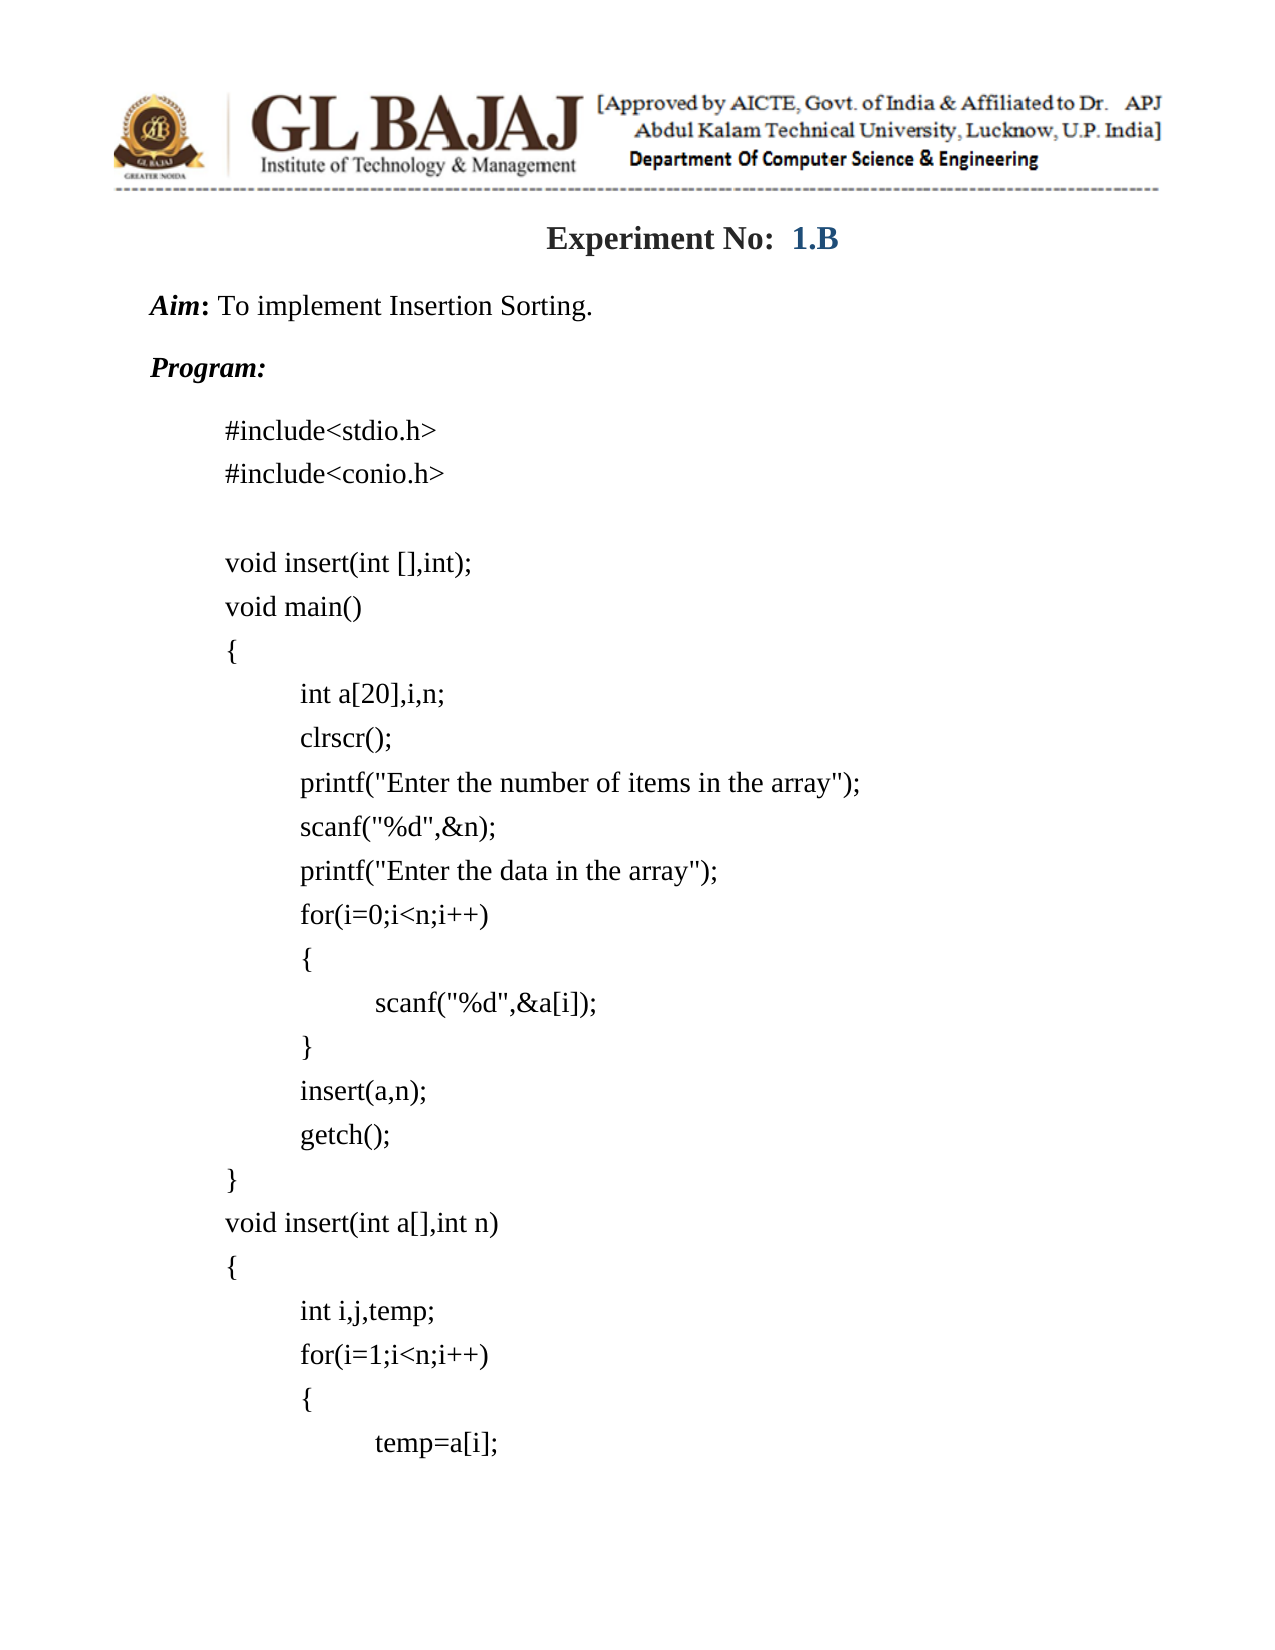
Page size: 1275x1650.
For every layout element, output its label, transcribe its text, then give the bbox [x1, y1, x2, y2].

text scanf("%d",&n); [300, 809, 1036, 843]
text int i,j,temp; [300, 1293, 1036, 1327]
text int a[20],i,n; [225, 676, 1036, 710]
text { [300, 1381, 1036, 1414]
text printf("Enter the data in the array"); [300, 853, 1036, 887]
text void insert(int a[],int n) [225, 1206, 1036, 1239]
text { [300, 941, 1036, 974]
text { [225, 1249, 1036, 1283]
text } [300, 1029, 1036, 1063]
text getch(); [300, 1117, 1036, 1151]
subtitle Experiment No: 1.B [225, 218, 1160, 256]
text printf("Enter the number of items in the array"); [300, 765, 1036, 798]
text void insert(int [],int); [225, 545, 1036, 578]
text { [225, 633, 1036, 666]
picture [113, 88, 1165, 219]
text scanf("%d",&a[i]); [300, 986, 1036, 1019]
text } [225, 1162, 1036, 1195]
text for(i=1;i<n;i++) [300, 1337, 1036, 1371]
text for(i=0;i<n;i++) [300, 897, 1036, 931]
text insert(a,n); [300, 1073, 1036, 1107]
text Program: [150, 350, 1125, 384]
text #include<conio.h> [225, 456, 1036, 490]
text clrscr(); [300, 720, 1036, 754]
text void main() [225, 589, 1036, 622]
text Aim: To implement Insertion Sorting. [150, 288, 1125, 322]
text #include<stdio.h> [225, 413, 1036, 446]
text temp=a[i]; [375, 1426, 1036, 1459]
